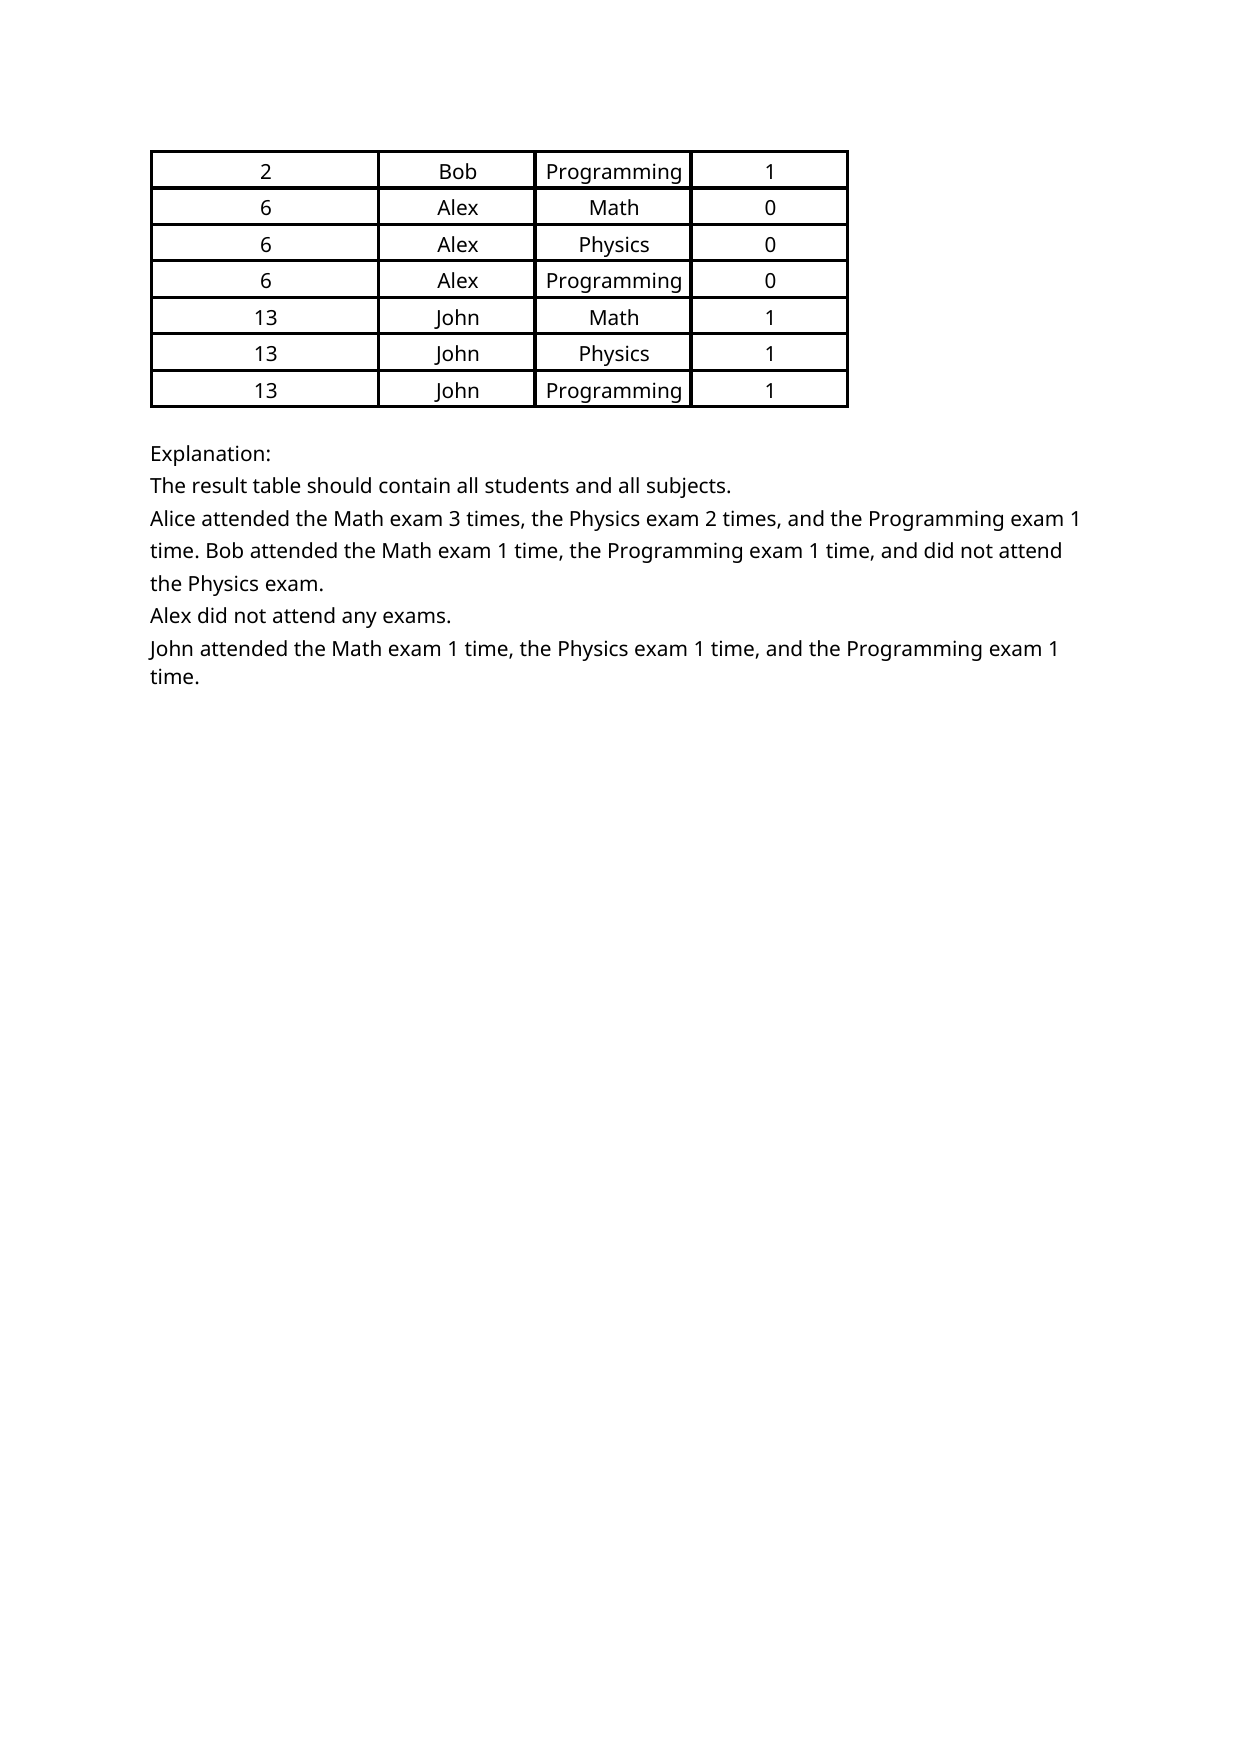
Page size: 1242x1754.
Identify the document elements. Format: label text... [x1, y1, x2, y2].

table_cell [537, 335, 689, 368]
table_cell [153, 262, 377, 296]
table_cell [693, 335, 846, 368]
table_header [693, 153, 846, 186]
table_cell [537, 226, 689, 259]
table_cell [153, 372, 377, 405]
text The result table should contain all students and all subjects. [150, 472, 1110, 500]
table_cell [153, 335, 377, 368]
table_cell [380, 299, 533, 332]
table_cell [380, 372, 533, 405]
text Alice attended the Math exam 3 times, the Physics exam 2 times, and the Programming exam 1 time. Bob attended the Math exam 1 time, the Programming exam 1 time, and did not attend the Physics exam. [150, 504, 1086, 597]
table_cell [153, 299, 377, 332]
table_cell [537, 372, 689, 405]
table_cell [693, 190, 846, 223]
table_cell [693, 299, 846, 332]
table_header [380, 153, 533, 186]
text John attended the Math exam 1 time, the Physics exam 1 time, and the Programming exam 1 time. [150, 634, 1110, 691]
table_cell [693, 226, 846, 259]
text Explanation: [150, 439, 1110, 468]
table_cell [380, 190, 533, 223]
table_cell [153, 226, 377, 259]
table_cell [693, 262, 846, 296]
text Alex did not attend any exams. [150, 602, 1110, 630]
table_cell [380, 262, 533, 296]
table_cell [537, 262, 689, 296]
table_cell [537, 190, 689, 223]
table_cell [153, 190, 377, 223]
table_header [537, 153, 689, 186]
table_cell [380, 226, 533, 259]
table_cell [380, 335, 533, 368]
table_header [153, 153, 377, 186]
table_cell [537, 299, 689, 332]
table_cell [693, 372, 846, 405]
